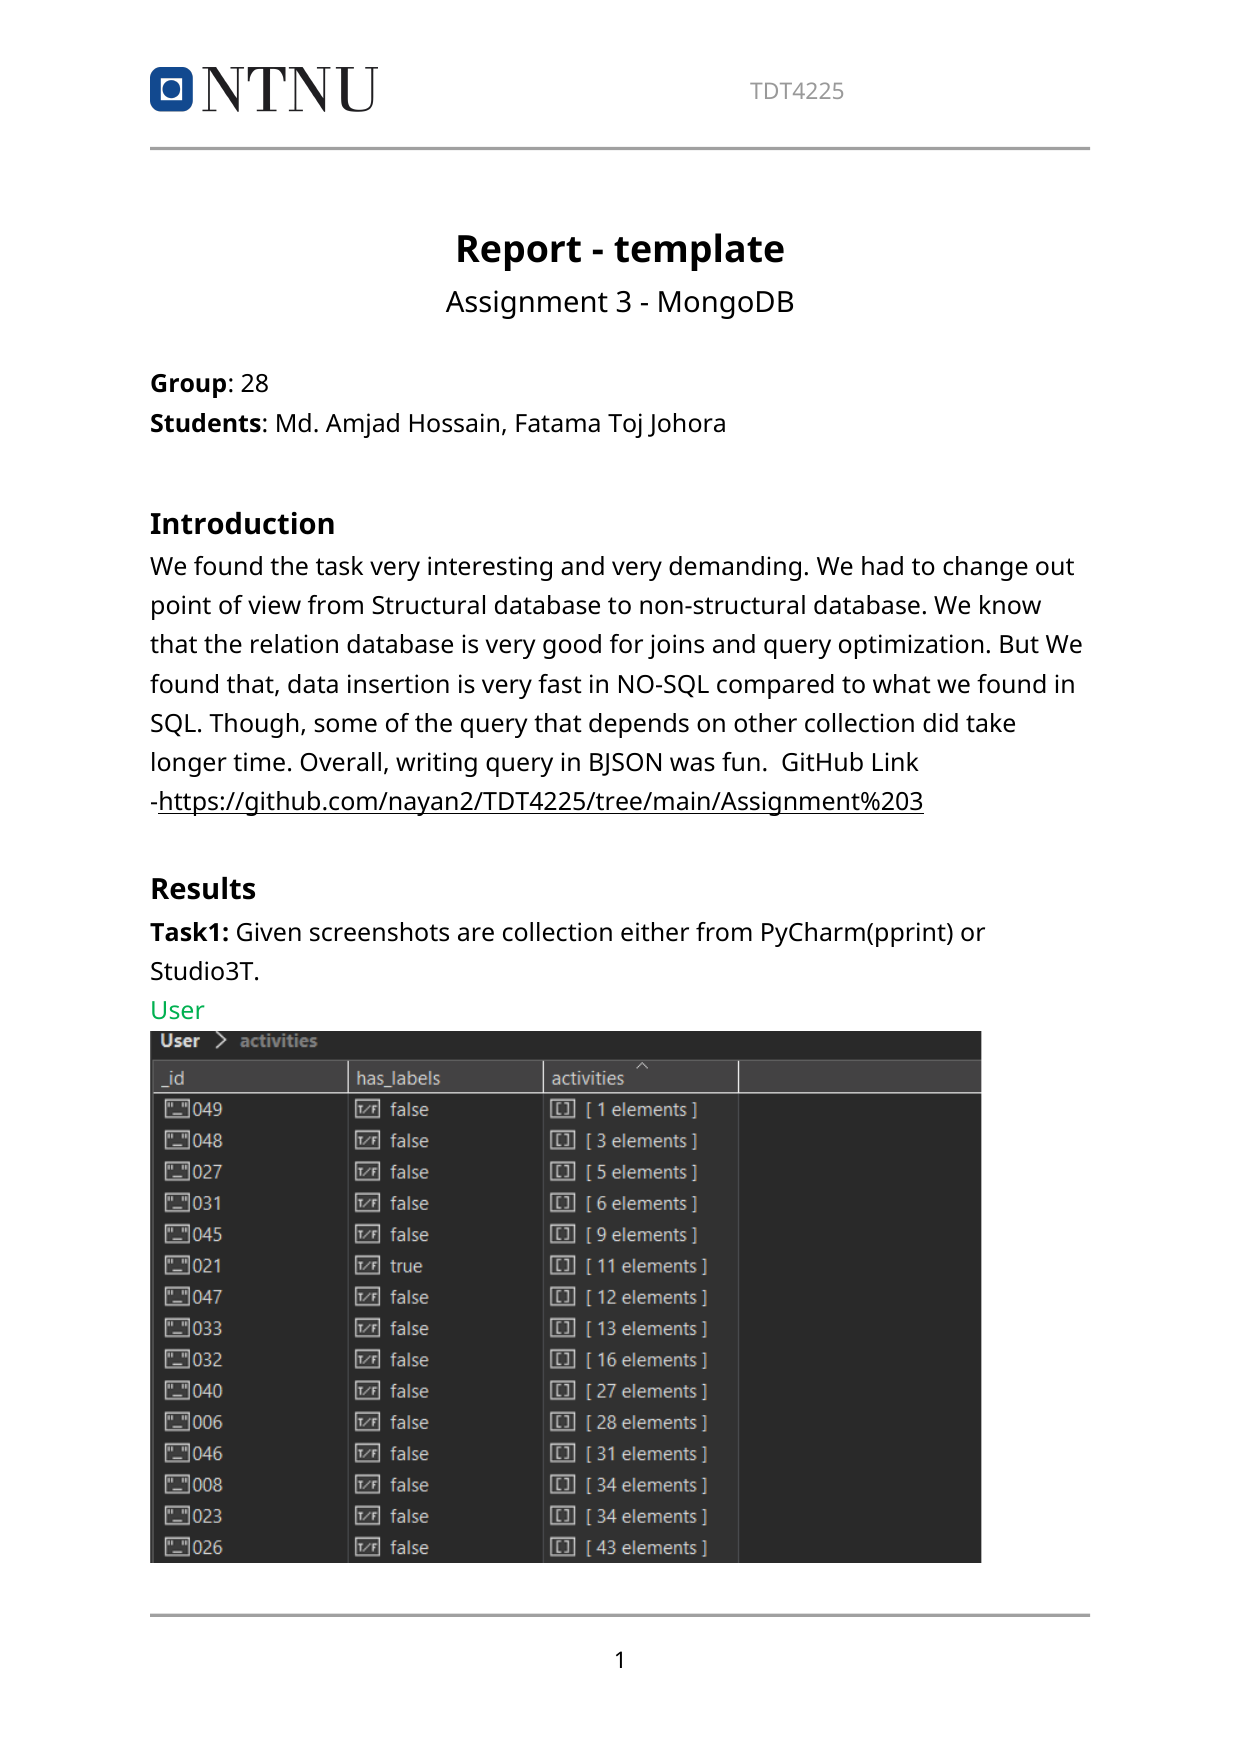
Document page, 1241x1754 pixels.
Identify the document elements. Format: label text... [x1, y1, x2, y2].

text Students: Md. Amjad Hossain, Fatama Toj Johora [150, 405, 1090, 439]
text Introduction [150, 503, 1090, 543]
text Results [150, 868, 1090, 908]
picture [150, 1031, 982, 1563]
text Task1: Given screenshots are collection either from PyCharm(pprint) or Studio3T. [150, 914, 1090, 987]
text Assignment 3 - MongoDB [150, 281, 1090, 321]
picture [150, 67, 378, 112]
text Group: 28 [150, 366, 1090, 400]
text Report - template [150, 223, 1090, 274]
text We found the task very interesting and very demanding. We had to change out point of view from Structural database to non-structural database. We know that the relation database is very good for joins and query optimization. But We found that, data insertion is very fast in NO-SQL compared to what we found in SQL. Though, some of the query that depends on other collection did take longer time. Overall, writing query in BJSON was fun. GitHub Link -https://github.com/nayan2/TDT4225/tree/main/Assignment%203 [150, 549, 1090, 818]
text User [150, 992, 1090, 1027]
